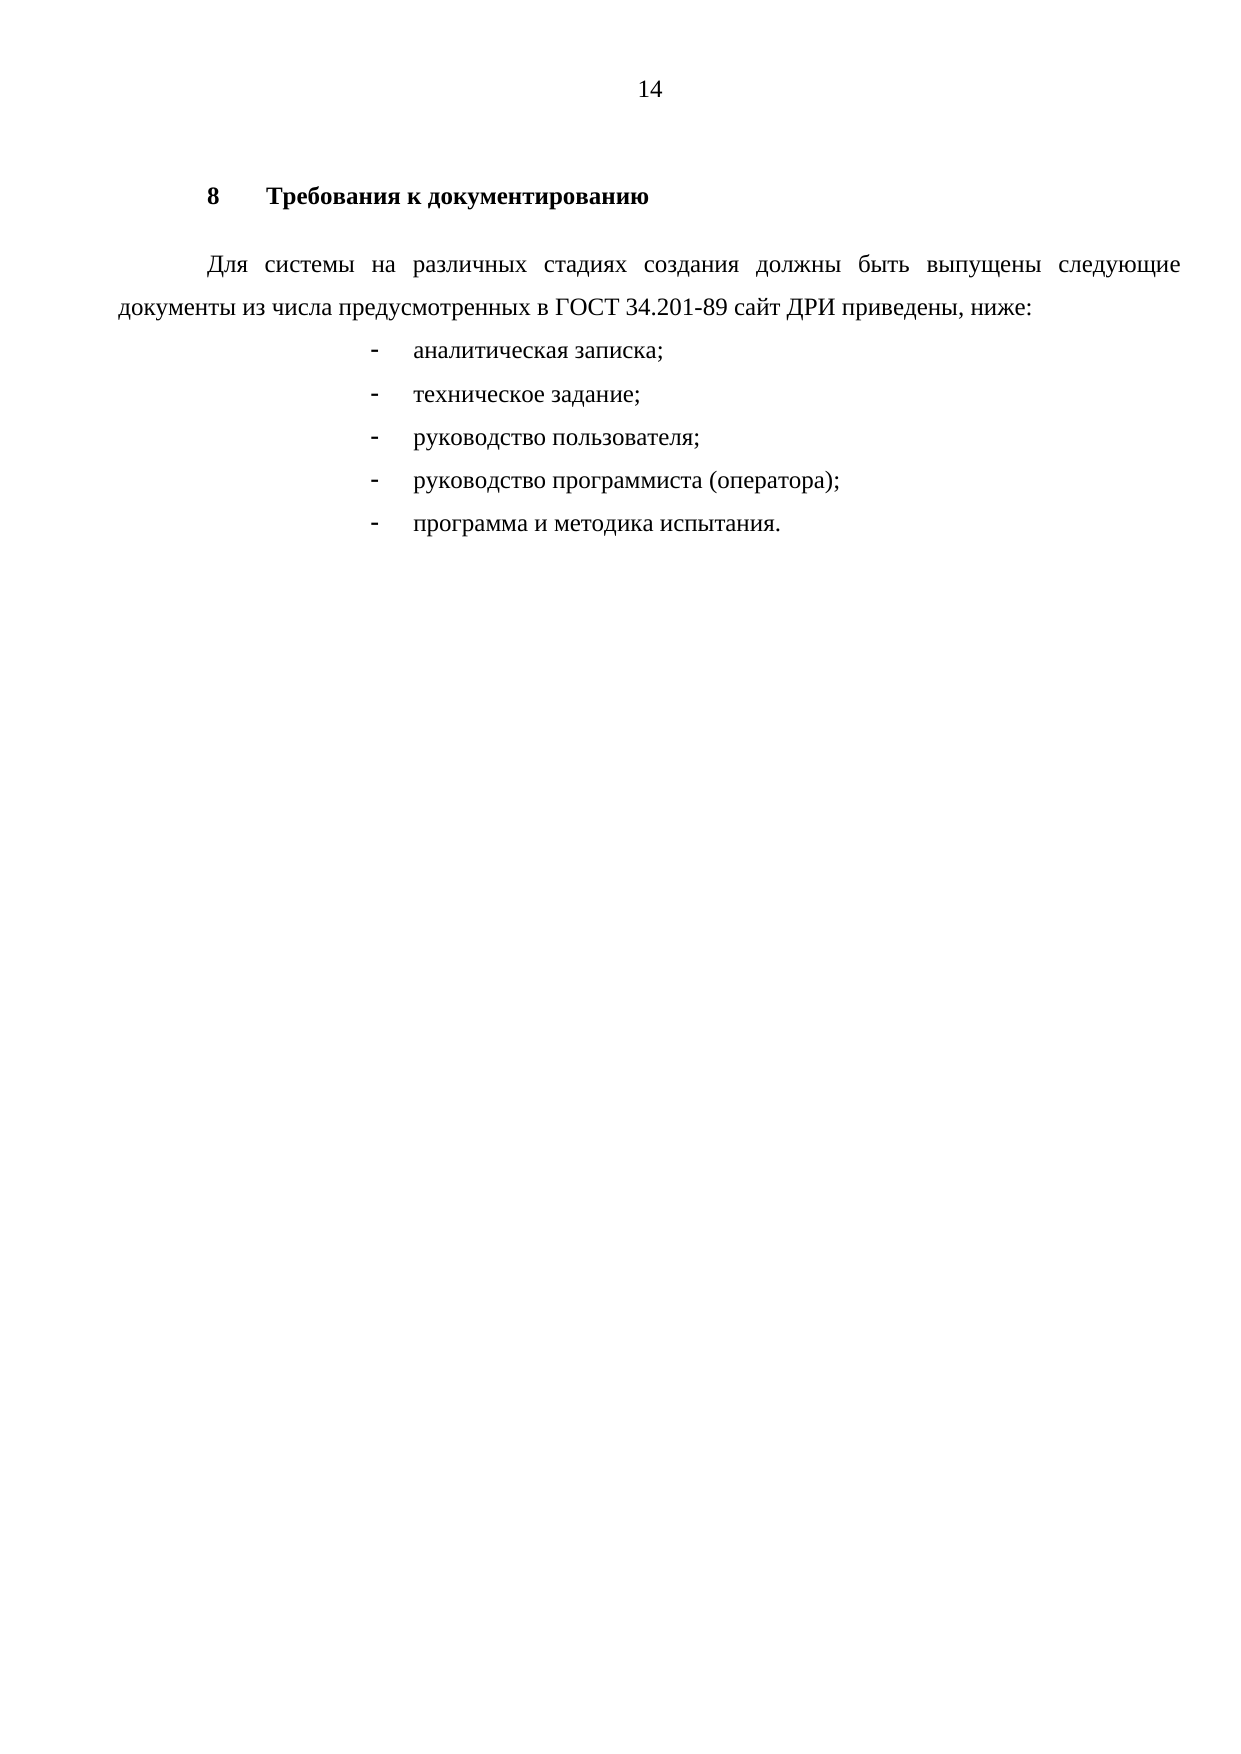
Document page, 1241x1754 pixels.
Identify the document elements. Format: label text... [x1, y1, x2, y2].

list руководство пользователя; [282, 422, 1181, 451]
list аналитическая записка; [282, 336, 1181, 364]
list руководство программиста (оператора); [282, 465, 1181, 494]
list техническое задание; [282, 379, 1181, 407]
subtitle Требования к документированию [118, 181, 1181, 210]
text Для системы на различных стадиях создания должны быть выпущены следующие документы из числа предусмотренных в ГОСТ 34.201-89 сайт ДРИ приведены, ниже: [118, 249, 1181, 321]
list программа и методика испытания. [282, 508, 1181, 537]
